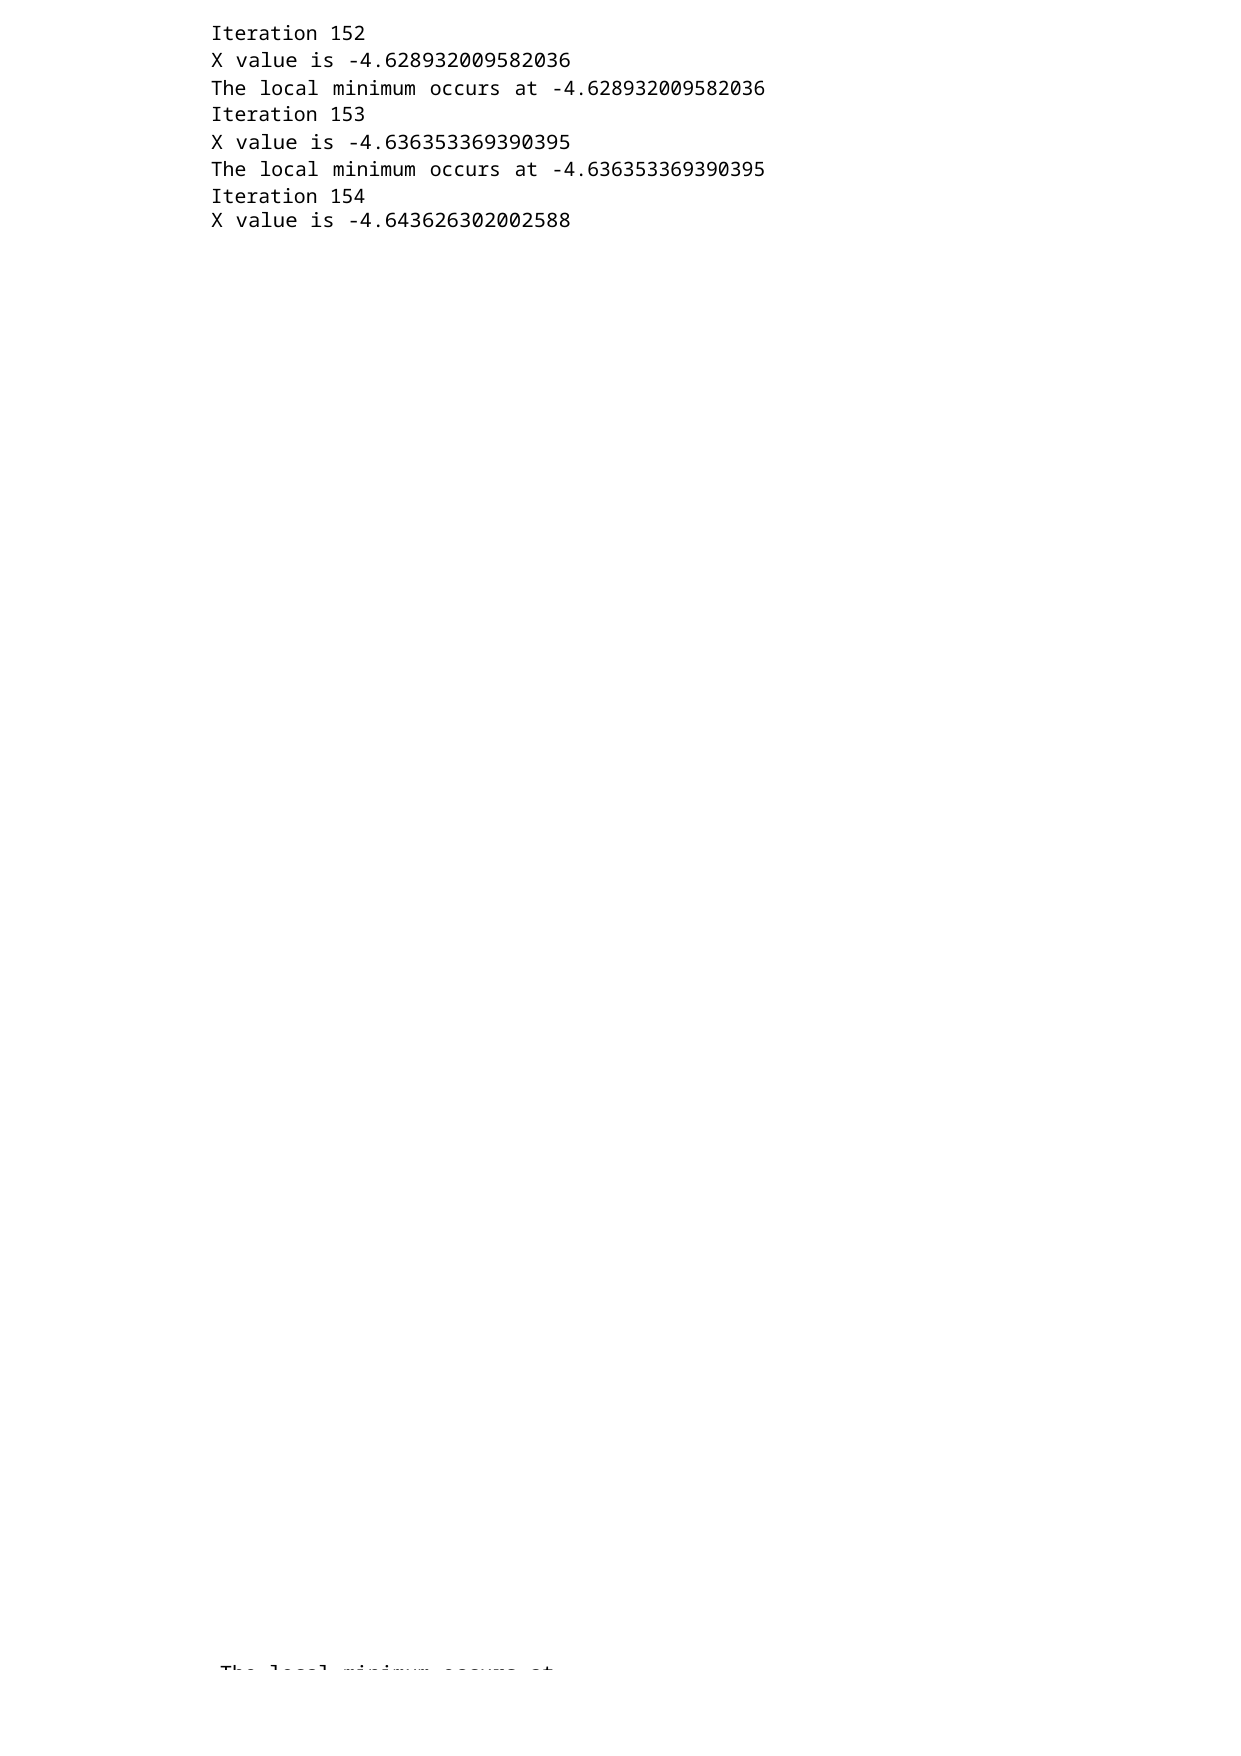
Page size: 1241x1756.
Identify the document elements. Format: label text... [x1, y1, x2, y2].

text X value is -4.636353369390395 [211, 128, 1186, 155]
text X value is -4.628932009582036 [211, 46, 1186, 73]
text X value is -4.643626302002588 [211, 209, 1186, 232]
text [211, 19, 812, 46]
text The local minimum occurs at -4.628932009582036 Iteration 153 [211, 74, 812, 128]
text The local minimum occurs at -4.636353369390395 Iteration 154 [211, 155, 812, 209]
